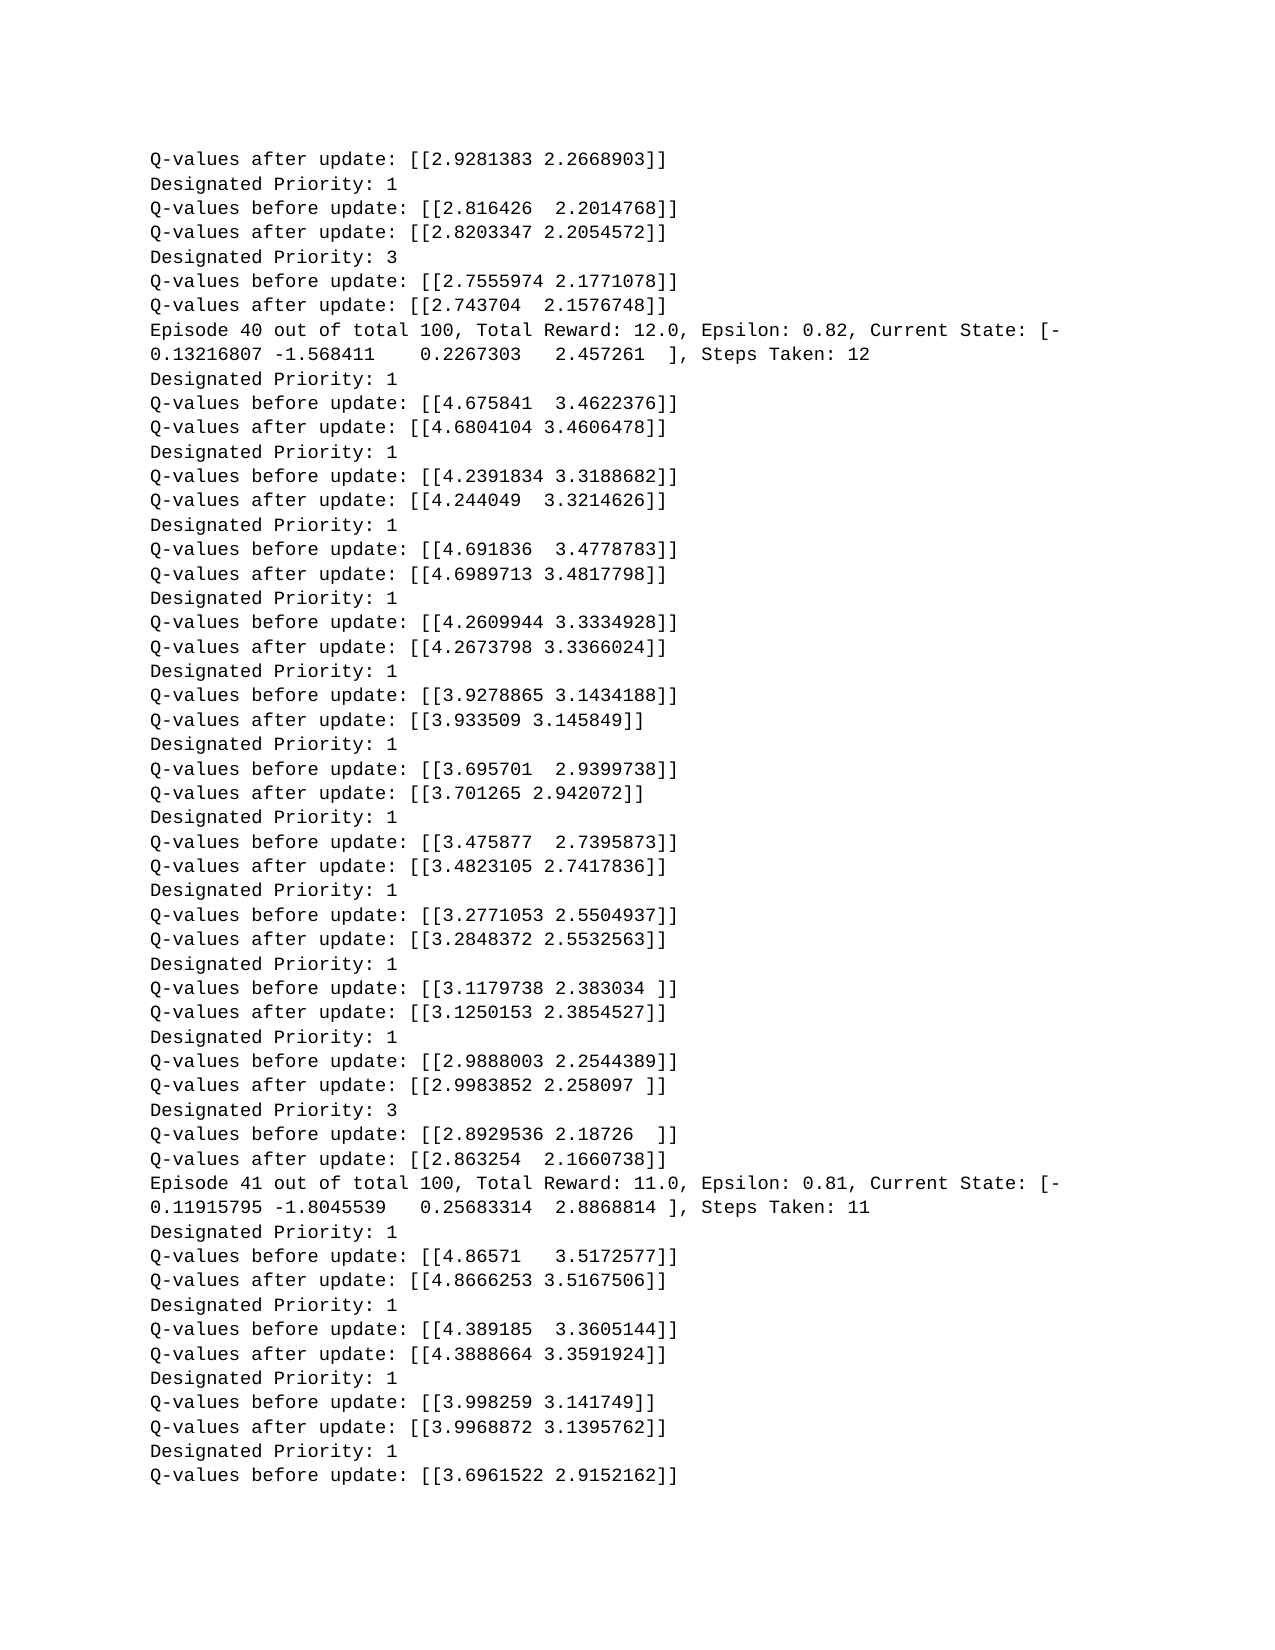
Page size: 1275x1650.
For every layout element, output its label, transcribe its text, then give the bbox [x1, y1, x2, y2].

text Q-values after update: [[2.9983852 2.258097 ]] [150, 1076, 1125, 1097]
text Q-values after update: [[3.701265 2.942072]] [150, 784, 1125, 805]
text Q-values after update: [[4.2673798 3.3366024]] [150, 637, 1125, 659]
text Q-values after update: [[2.863254 2.1660738]] [150, 1149, 1125, 1171]
text Designated Priority: 1 [150, 442, 1125, 464]
text Q-values before update: [[4.691836 3.4778783]] [150, 540, 1125, 561]
text Q-values after update: [[3.9968872 3.1395762]] [150, 1417, 1125, 1439]
text Q-values after update: [[4.6989713 3.4817798]] [150, 564, 1125, 586]
text Designated Priority: 1 [150, 174, 1125, 196]
text Q-values after update: [[2.8203347 2.2054572]] [150, 223, 1125, 244]
text Q-values after update: [[3.933509 3.145849]] [150, 711, 1125, 732]
text Designated Priority: 1 [150, 1369, 1125, 1390]
text Designated Priority: 1 [150, 735, 1125, 756]
text Q-values after update: [[2.743704 2.1576748]] [150, 296, 1125, 317]
text Designated Priority: 1 [150, 1027, 1125, 1049]
text Designated Priority: 1 [150, 516, 1125, 537]
text Q-values before update: [[4.2391834 3.3188682]] [150, 467, 1125, 488]
text Q-values after update: [[4.8666253 3.5167506]] [150, 1271, 1125, 1292]
text Q-values before update: [[3.1179738 2.383034 ]] [150, 979, 1125, 1000]
text Q-values before update: [[2.8929536 2.18726 ]] [150, 1125, 1125, 1146]
text Q-values before update: [[3.998259 3.141749]] [150, 1393, 1125, 1414]
text Episode 40 out of total 100, Total Reward: 12.0, Epsilon: 0.82, Current State: [-0.13216807 -1.568411 0.2267303 2.457261 ], Steps Taken: 12 [150, 321, 1125, 366]
text Q-values after update: [[3.1250153 2.3854527]] [150, 1003, 1125, 1024]
text Q-values after update: [[3.2848372 2.5532563]] [150, 930, 1125, 951]
text Q-values before update: [[3.475877 2.7395873]] [150, 832, 1125, 854]
text Q-values before update: [[2.9888003 2.2544389]] [150, 1052, 1125, 1073]
text Q-values before update: [[4.675841 3.4622376]] [150, 394, 1125, 415]
text Designated Priority: 1 [150, 589, 1125, 610]
text Q-values before update: [[3.695701 2.9399738]] [150, 759, 1125, 781]
text Designated Priority: 1 [150, 1222, 1125, 1244]
text Episode 41 out of total 100, Total Reward: 11.0, Epsilon: 0.81, Current State: [-0.11915795 -1.8045539 0.25683314 2.8868814 ], Steps Taken: 11 [150, 1174, 1125, 1219]
text Designated Priority: 1 [150, 808, 1125, 829]
text Designated Priority: 3 [150, 247, 1125, 269]
text Q-values before update: [[2.816426 2.2014768]] [150, 199, 1125, 220]
text Q-values after update: [[2.9281383 2.2668903]] [150, 150, 1125, 171]
text Designated Priority: 1 [150, 1442, 1125, 1463]
text Designated Priority: 3 [150, 1101, 1125, 1122]
text Q-values before update: [[2.7555974 2.1771078]] [150, 272, 1125, 293]
text Q-values before update: [[3.2771053 2.5504937]] [150, 906, 1125, 927]
text Q-values after update: [[4.244049 3.3214626]] [150, 491, 1125, 512]
text Q-values before update: [[4.389185 3.3605144]] [150, 1320, 1125, 1341]
text Q-values after update: [[3.4823105 2.7417836]] [150, 857, 1125, 878]
text Designated Priority: 1 [150, 881, 1125, 902]
text Q-values before update: [[4.86571 3.5172577]] [150, 1247, 1125, 1268]
text Q-values before update: [[3.6961522 2.9152162]] [150, 1466, 1125, 1487]
text Q-values before update: [[3.9278865 3.1434188]] [150, 686, 1125, 707]
text Q-values before update: [[4.2609944 3.3334928]] [150, 613, 1125, 634]
text Q-values after update: [[4.6804104 3.4606478]] [150, 418, 1125, 439]
text Q-values after update: [[4.3888664 3.3591924]] [150, 1344, 1125, 1366]
text Designated Priority: 1 [150, 954, 1125, 976]
text Designated Priority: 1 [150, 1296, 1125, 1317]
text Designated Priority: 1 [150, 662, 1125, 683]
text Designated Priority: 1 [150, 369, 1125, 391]
